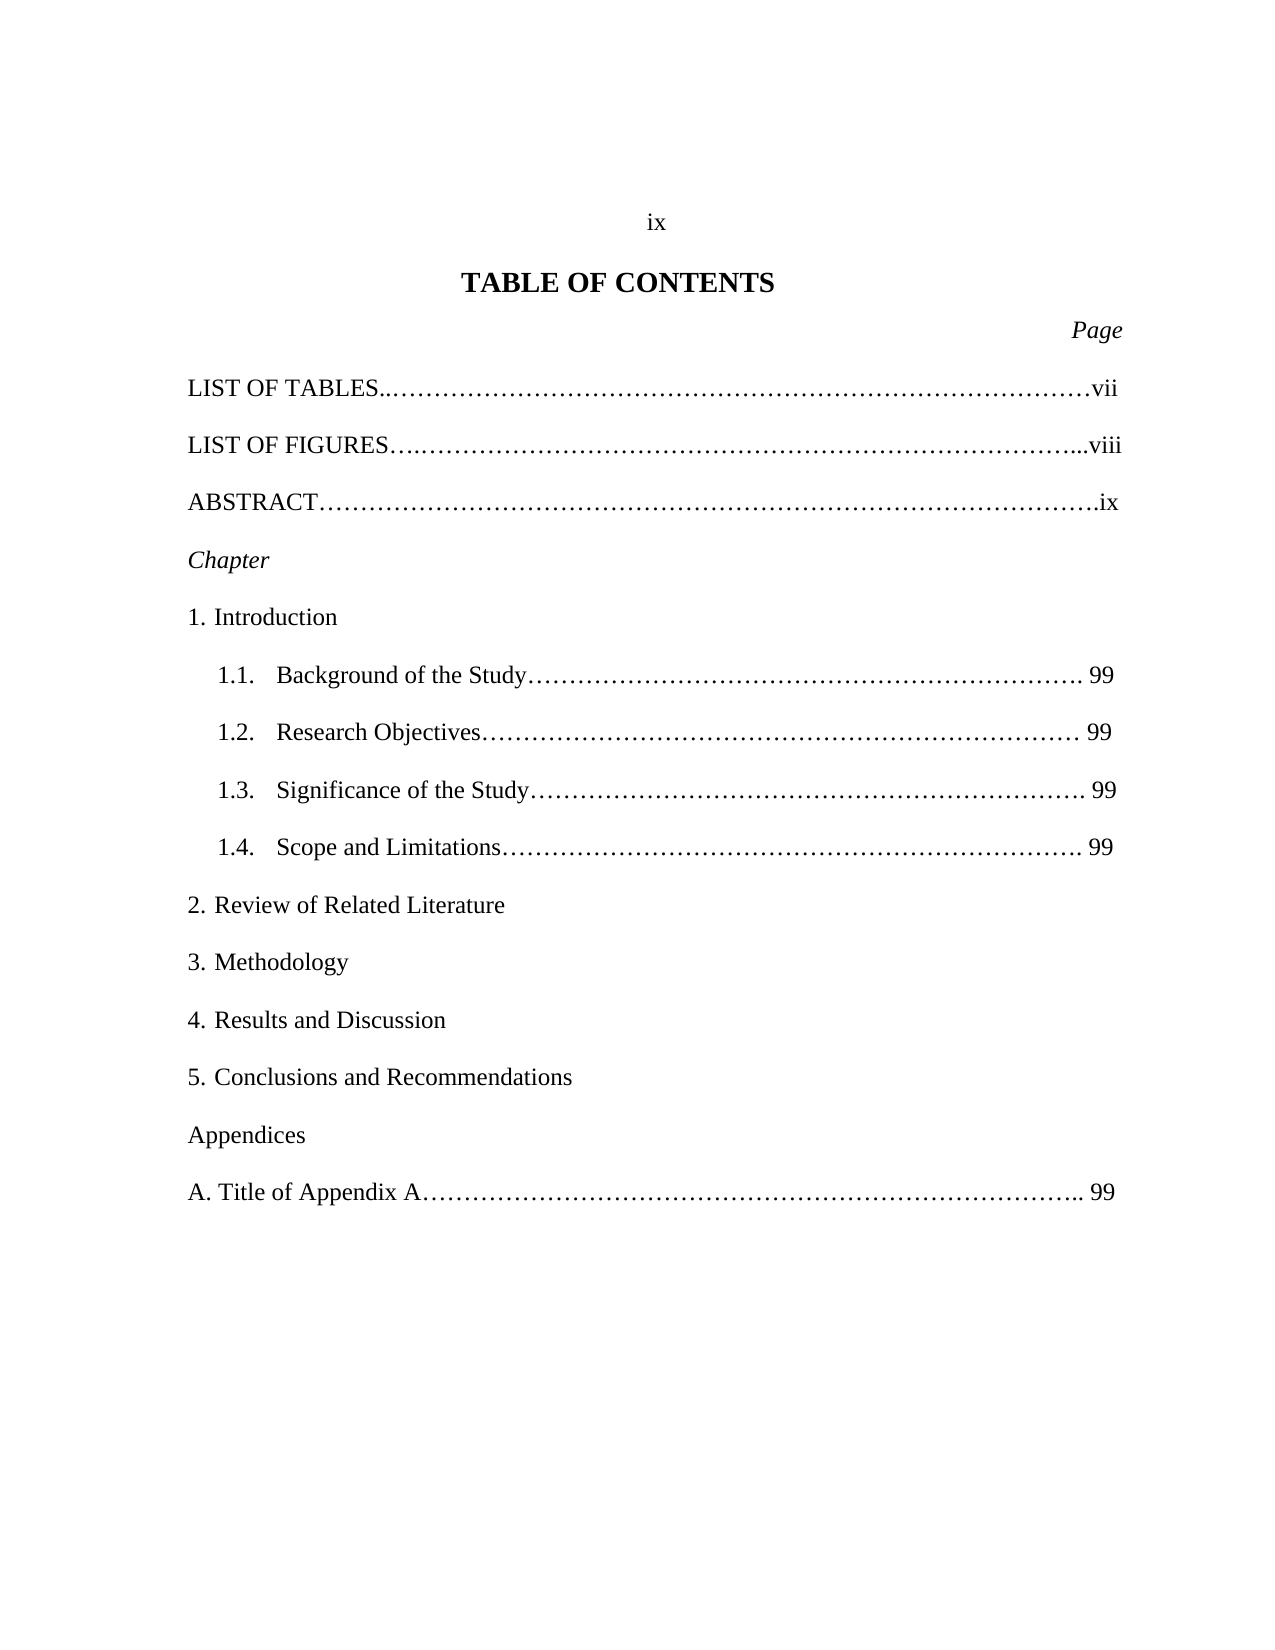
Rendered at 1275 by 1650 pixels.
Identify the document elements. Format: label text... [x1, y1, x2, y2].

text A. Title of Appendix A…………………………………………………………………….. 99 [187, 1177, 1125, 1206]
list Review of Related Literature [187, 890, 1125, 919]
list Significance of the Study…………………………………………………………. 99 [217, 775, 1125, 804]
text Chapter [187, 545, 1048, 574]
text LIST OF FIGURES….……………………………………………………………………...viii [187, 430, 1125, 459]
list Results and Discussion [187, 1005, 1125, 1034]
list Research Objectives……………………………………………………………… 99 [217, 717, 1125, 746]
text TABLE OF CONTENTS [187, 265, 1048, 298]
text Appendices [187, 1120, 1125, 1149]
list Methodology [187, 947, 1125, 976]
text ABSTRACT………………………………………………………………………………….ix [187, 487, 1125, 516]
list Background of the Study…………………………………………………………. 99 [217, 660, 1125, 689]
list Conclusions and Recommendations [187, 1062, 1125, 1091]
text LIST OF TABLES..…………………………………………………………………………vii [187, 373, 1125, 402]
list Scope and Limitations……………………………………………………………. 99 [217, 832, 1125, 861]
text ix [187, 207, 1125, 236]
text Page [187, 315, 1125, 344]
list Introduction [187, 602, 1125, 631]
